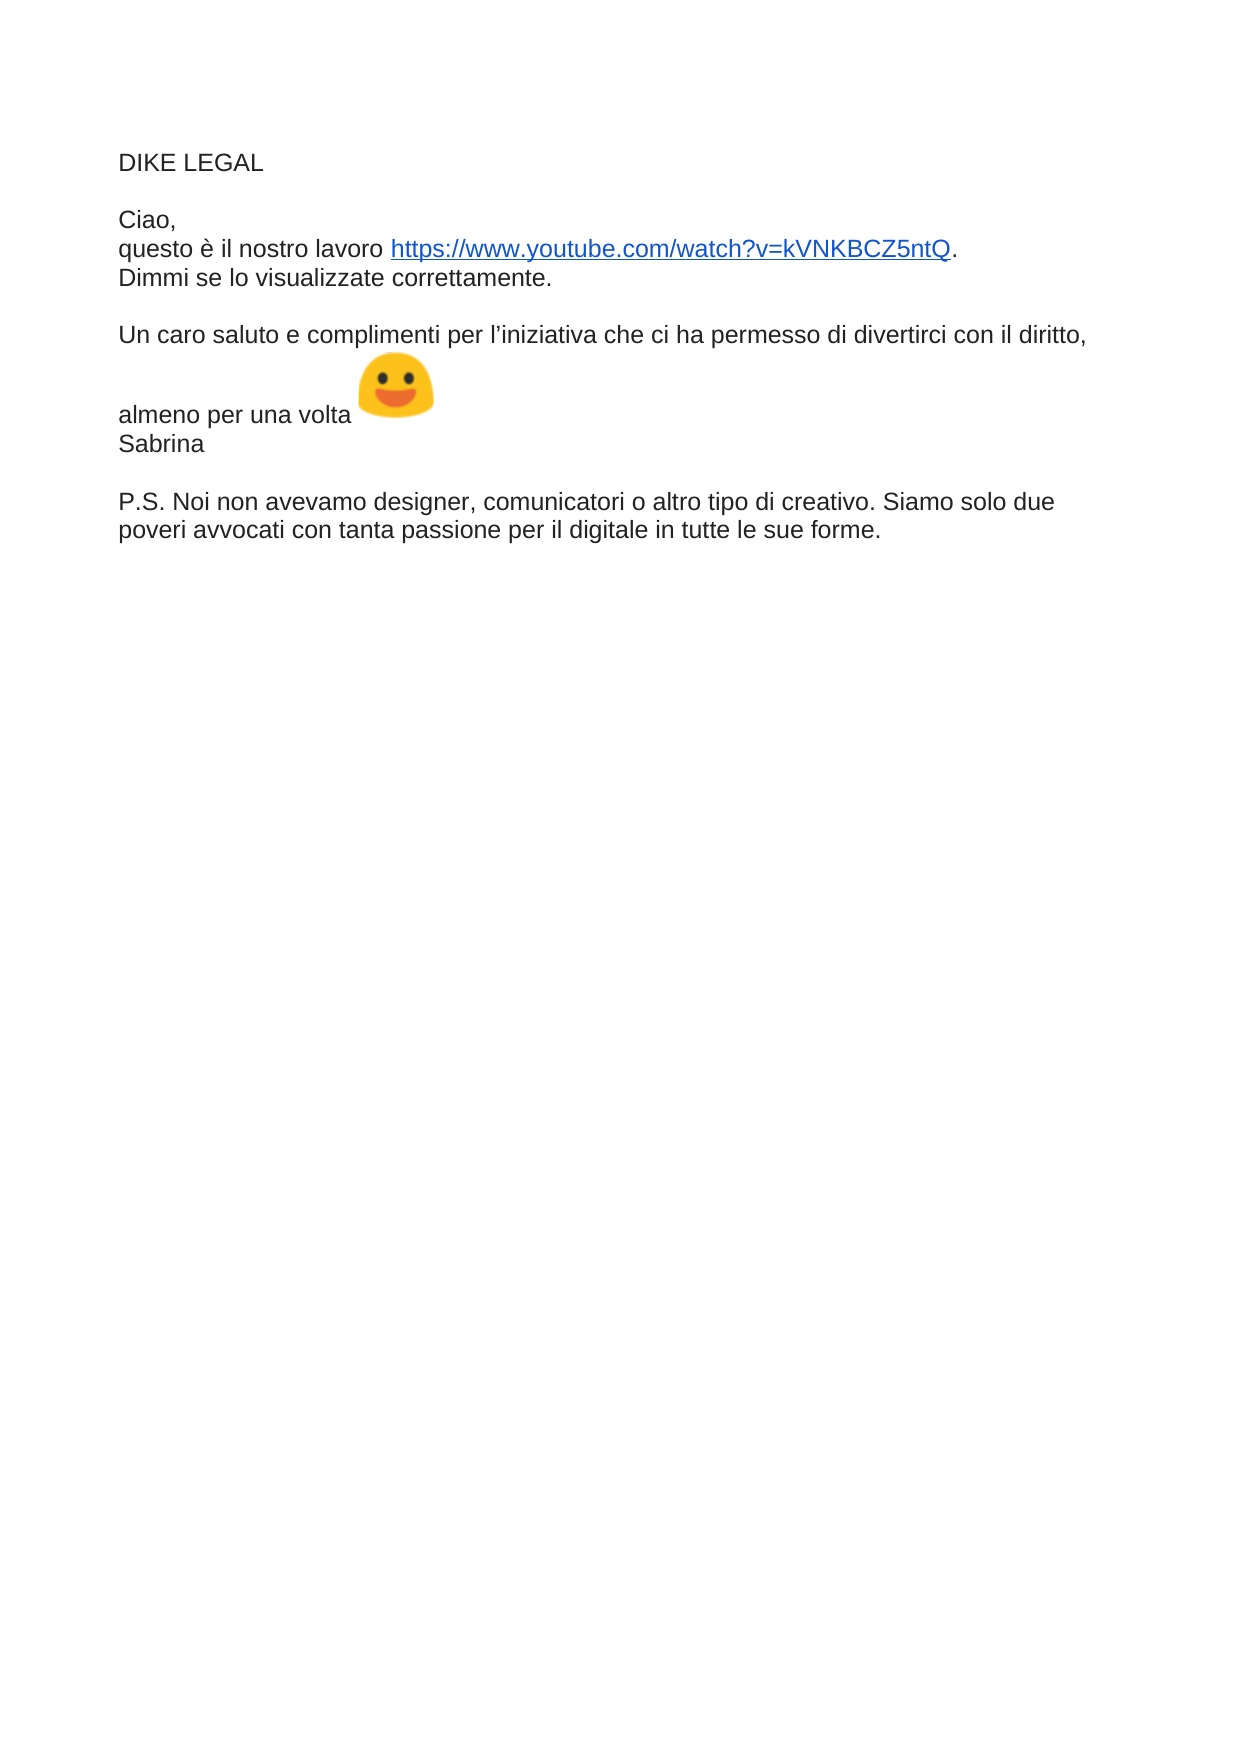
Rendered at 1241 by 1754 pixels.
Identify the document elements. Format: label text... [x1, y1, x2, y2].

text Dimmi se lo visualizzate correttamente. [118, 263, 1122, 291]
text questo è il nostro lavoro https://www.youtube.com/watch?v=kVNKBCZ5ntQ. [118, 234, 1122, 263]
text P.S. Noi non avevamo designer, comunicatori o altro tipo di creativo. Siamo solo due poveri avvocati con tanta passione per il digitale in tutte le sue forme. [118, 487, 1122, 544]
text DIKE LEGAL [118, 148, 1122, 176]
text Ciao, [118, 205, 1122, 234]
picture [358, 348, 434, 424]
text Sabrina [118, 429, 1122, 458]
text Un caro saluto e complimenti per l’iniziativa che ci ha permesso di divertirci con il diritto, almeno per una volta [118, 320, 1122, 429]
